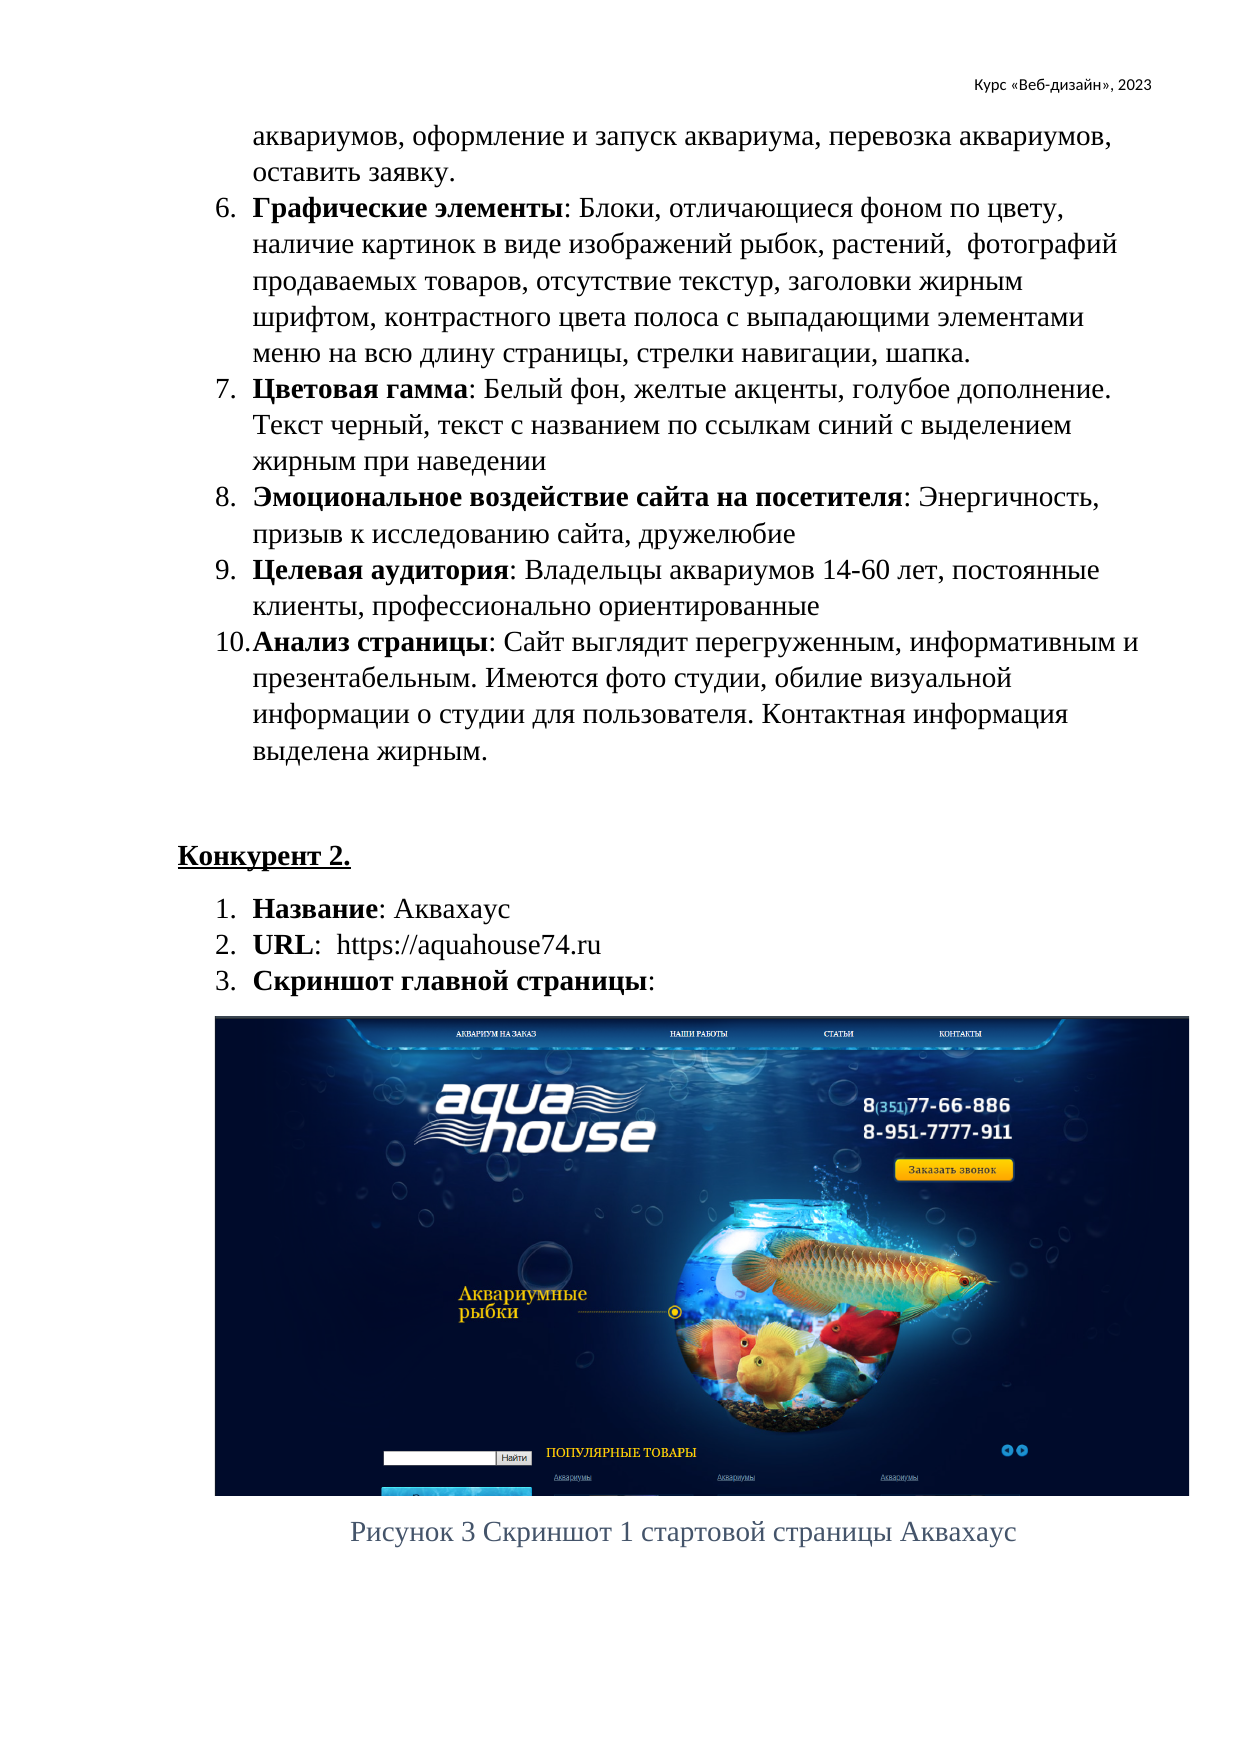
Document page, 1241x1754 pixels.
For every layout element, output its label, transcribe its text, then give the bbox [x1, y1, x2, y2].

list Название: Аквахаус [215, 891, 1152, 924]
list Целевая аудитория: Владельцы аквариумов 14-60 лет, постоянные клиенты, профессионально ориентированные [215, 552, 1152, 622]
picture [214, 1016, 1190, 1496]
list Эмоциональное воздействие сайта на посетителя: Энергичность, призыв к исследованию сайта, дружелюбие [215, 479, 1152, 549]
list URL: https://aquahouse74.ru [215, 927, 1152, 961]
text Конкурент 2. [177, 838, 1152, 872]
list Скриншот главной страницы: [215, 963, 1152, 997]
list Графические элементы: Блоки, отличающиеся фоном по цвету, наличие картинок в виде изображений рыбок, растений, фотографий продаваемых товаров, отсутствие текстур, заголовки жирным шрифтом, контрастного цвета полоса с выпадающими элементами меню на всю длину страницы, стрелки навигации, шапка. [215, 190, 1152, 368]
list Анализ страницы: Сайт выглядит перегруженным, информативным и презентабельным. Имеются фото студии, обилие визуальной информации о студии для пользователя. Контактная информация выделена жирным. [215, 624, 1152, 766]
list Цветовая гамма: Белый фон, желтые акценты, голубое дополнение. Текст черный, текст с названием по ссылкам синий с выделением жирным при наведении [215, 371, 1152, 477]
